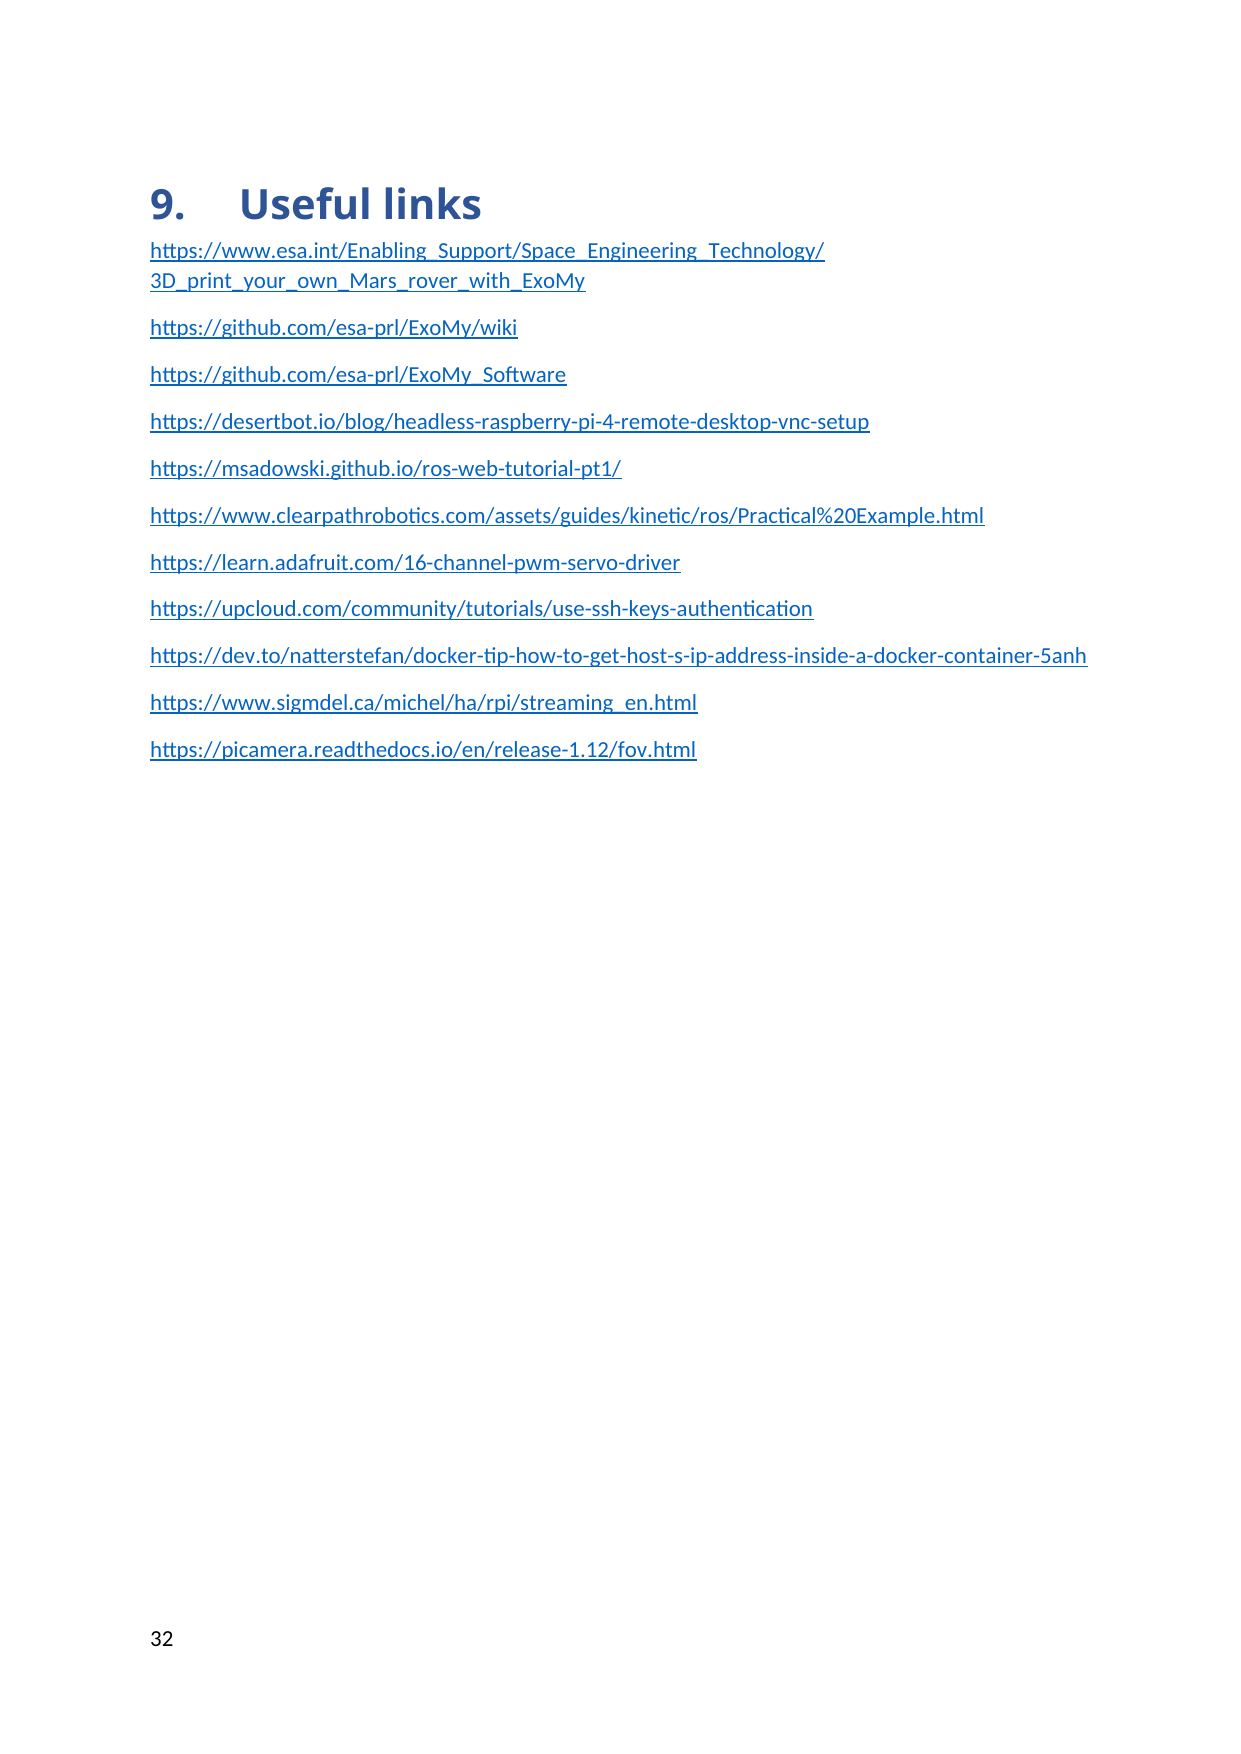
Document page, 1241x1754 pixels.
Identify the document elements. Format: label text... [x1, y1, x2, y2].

text https://msadowski.github.io/ros-web-tutorial-pt1/ [150, 454, 1090, 482]
text https://www.clearpathrobotics.com/assets/guides/kinetic/ros/Practical%20Example.html [150, 501, 1090, 529]
text https://github.com/esa-prl/ExoMy_Software [150, 360, 1090, 388]
text https://picamera.readthedocs.io/en/release-1.12/fov.html [150, 735, 1090, 763]
text https://desertbot.io/blog/headless-raspberry-pi-4-remote-desktop-vnc-setup [150, 407, 1090, 435]
text https://www.sigmdel.ca/michel/ha/rpi/streaming_en.html [150, 688, 1090, 716]
subtitle Useful links [150, 175, 1090, 232]
text https://learn.adafruit.com/16-channel-pwm-servo-driver [150, 548, 1090, 576]
text https://upcloud.com/community/tutorials/use-ssh-keys-authentication [150, 594, 1090, 623]
text https://dev.to/natterstefan/docker-tip-how-to-get-host-s-ip-address-inside-a-docker-container-5anh [150, 641, 1090, 669]
text https://www.esa.int/Enabling_Support/Space_Engineering_Technology/3D_print_your_own_Mars_rover_with_ExoMy [150, 236, 1090, 294]
text https://github.com/esa-prl/ExoMy/wiki [150, 313, 1090, 341]
